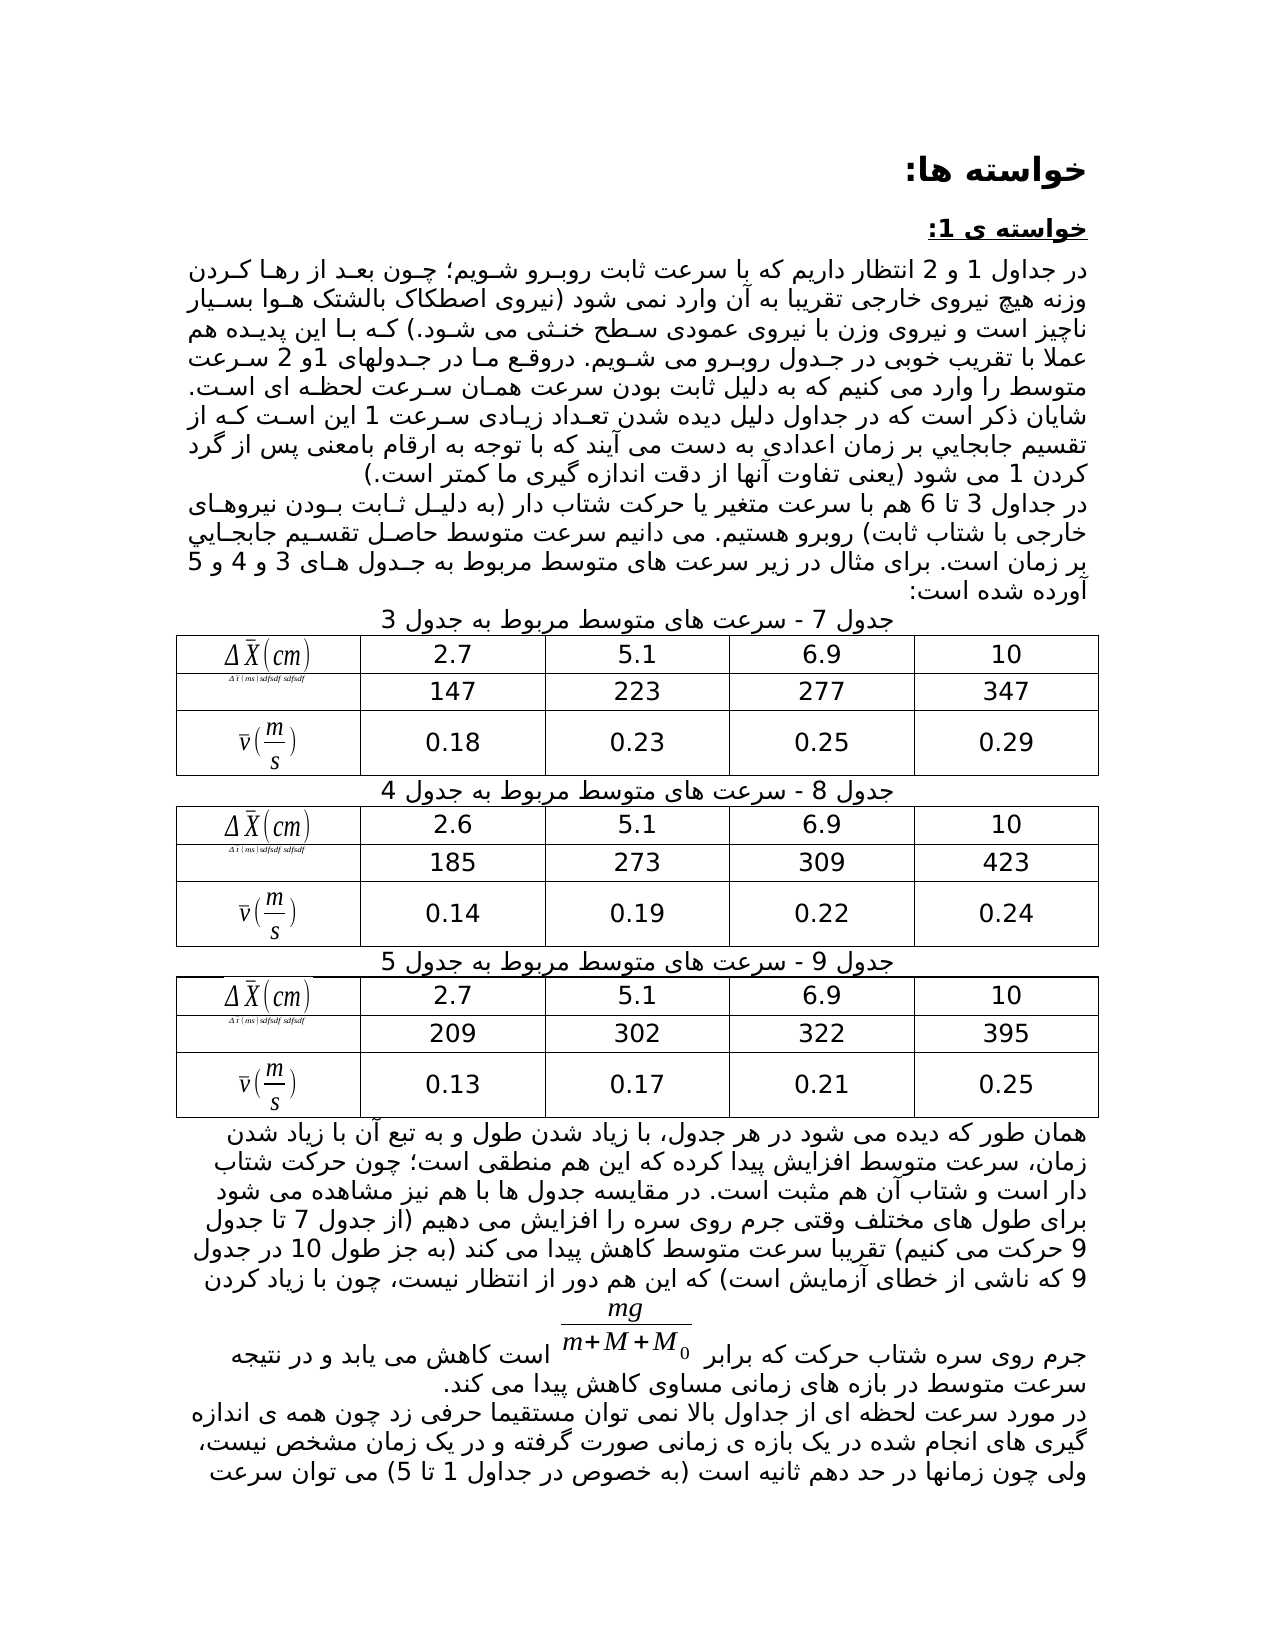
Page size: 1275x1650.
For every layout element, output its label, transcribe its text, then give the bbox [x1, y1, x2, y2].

table_cell 147 [361, 674, 545, 710]
table_cell 223 [546, 674, 729, 710]
table_cell 0.21 [730, 1053, 914, 1117]
table_cell 0.25 [730, 711, 914, 775]
table_header 2.6 [361, 807, 545, 844]
text در جداول 3 تا 6 هم با سرعت متغير يا حرکت شتاب دار (به دليل ثابت بودن نيروهای خارجی با شتاب ثابت) روبرو هستيم. می دانيم سرعت متوسط حاصل تقسيم جابجايي بر زمان است. برای مثال در زير سرعت های متوسط مربوط به جدول های 3 و 4 و 5 آورده شده است: [187, 489, 1087, 606]
table_header [177, 636, 224, 673]
text جدول 7 - سرعت های متوسط مربوط به جدول 3 [187, 606, 1087, 635]
table_cell 0.29 [915, 711, 1098, 775]
table_cell 0.19 [546, 882, 729, 946]
table_cell [299, 1053, 360, 1117]
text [187, 1398, 1087, 1486]
table_cell 0.13 [361, 1053, 545, 1117]
table_cell 0.25 [915, 1053, 1098, 1117]
table_header 2.7 [361, 978, 545, 1015]
table_header 6.9 [730, 807, 914, 844]
table_cell 423 [915, 845, 1098, 881]
text در جداول 1 و 2 انتظار داريم که با سرعت ثابت روبرو شويم؛ چون بعد از رها کردن وزنه هيچ نيروی خارجی تقريبا به آن وارد نمی شود (نيروی اصطکاک بالشتک هوا بسيار ناچيز است و نيروی وزن با نيروی عمودی سطح خنثی می شود.) که با اين پديده هم عملا با تقريب خوبی در جدول روبرو می شويم. دروقع ما در جدولهای 1و 2 سرعت متوسط را وارد می کنيم که به دليل ثابت بودن سرعت همان سرعت لحظه ای است. شايان ذکر است که در جداول دليل ديده شدن تعداد زيادی سرعت 1 اين است که از تقسيم جابجايي بر زمان اعدادی به دست می آيند که با توجه به ارقام بامعنی پس از گرد کردن 1 می شود (يعنی تفاوت آنها از دقت اندازه گيری ما کمتر است.) [187, 256, 1087, 489]
table_header 10 [915, 807, 1098, 844]
table_header [313, 978, 360, 1015]
table_cell 0.18 [361, 711, 545, 775]
table_cell 302 [546, 1016, 729, 1052]
table_cell 395 [915, 1016, 1098, 1052]
table_header [313, 807, 360, 844]
table_header [313, 636, 360, 673]
table_header [177, 978, 224, 1015]
table_cell 322 [730, 1016, 914, 1052]
text خواسته ی 1: [187, 214, 1087, 243]
table_cell [308, 845, 360, 881]
table_header 6.9 [730, 978, 914, 1015]
table_cell [177, 1053, 238, 1117]
table_cell [177, 882, 238, 946]
table_cell 309 [730, 845, 914, 881]
text خواسته ها: [187, 150, 1087, 189]
table_cell [308, 674, 360, 710]
table_cell 277 [730, 674, 914, 710]
table_header 5.1 [546, 636, 729, 673]
table_cell [177, 711, 238, 775]
table_cell 185 [361, 845, 545, 881]
table_header 2.7 [361, 636, 545, 673]
table_cell 0.22 [730, 882, 914, 946]
table_cell [177, 1016, 228, 1052]
table_header 5.1 [546, 978, 729, 1015]
table_cell [308, 1016, 360, 1052]
table_header [177, 807, 224, 844]
text جدول 8 - سرعت های متوسط مربوط به جدول 4 [187, 776, 1087, 806]
table_cell [177, 674, 228, 710]
table_cell [299, 882, 360, 946]
table_cell 0.17 [546, 1053, 729, 1117]
text همان طور که ديده می شود در هر جدول، با زياد شدن طول و به تبع آن با زياد شدن زمان، سرعت متوسط افزايش پيدا کرده که اين هم منطقی است؛ چون حرکت شتاب دار است و شتاب آن هم مثبت است. در مقايسه جدول ها با هم نيز مشاهده می شود برای طول های مختلف وقتی جرم روی سره را افزايش می دهيم (از جدول 7 تا جدول 9 حرکت می کنيم) تقريبا سرعت متوسط کاهش پيدا می کند (به جز طول 10 در جدول 9 که ناشی از خطای آزمايش است) که اين هم دور از انتظار نيست، چون با زياد کردن جرم روی سره شتاب حرکت که برابر است کاهش می يابد و در نتيجه سرعت متوسط در بازه های زمانی مساوی کاهش پيدا می کند. [187, 1118, 1087, 1398]
text جدول 9 - سرعت های متوسط مربوط به جدول 5 [187, 947, 1087, 976]
table_cell 209 [361, 1016, 545, 1052]
table_header 10 [915, 636, 1098, 673]
table_header 5.1 [546, 807, 729, 844]
table_cell 347 [915, 674, 1098, 710]
table_header 10 [915, 978, 1098, 1015]
table_cell 0.23 [546, 711, 729, 775]
table_cell [177, 845, 228, 881]
table_cell [299, 711, 360, 775]
table_cell 0.24 [915, 882, 1098, 946]
table_cell 0.14 [361, 882, 545, 946]
table_cell 273 [546, 845, 729, 881]
table_header 6.9 [730, 636, 914, 673]
